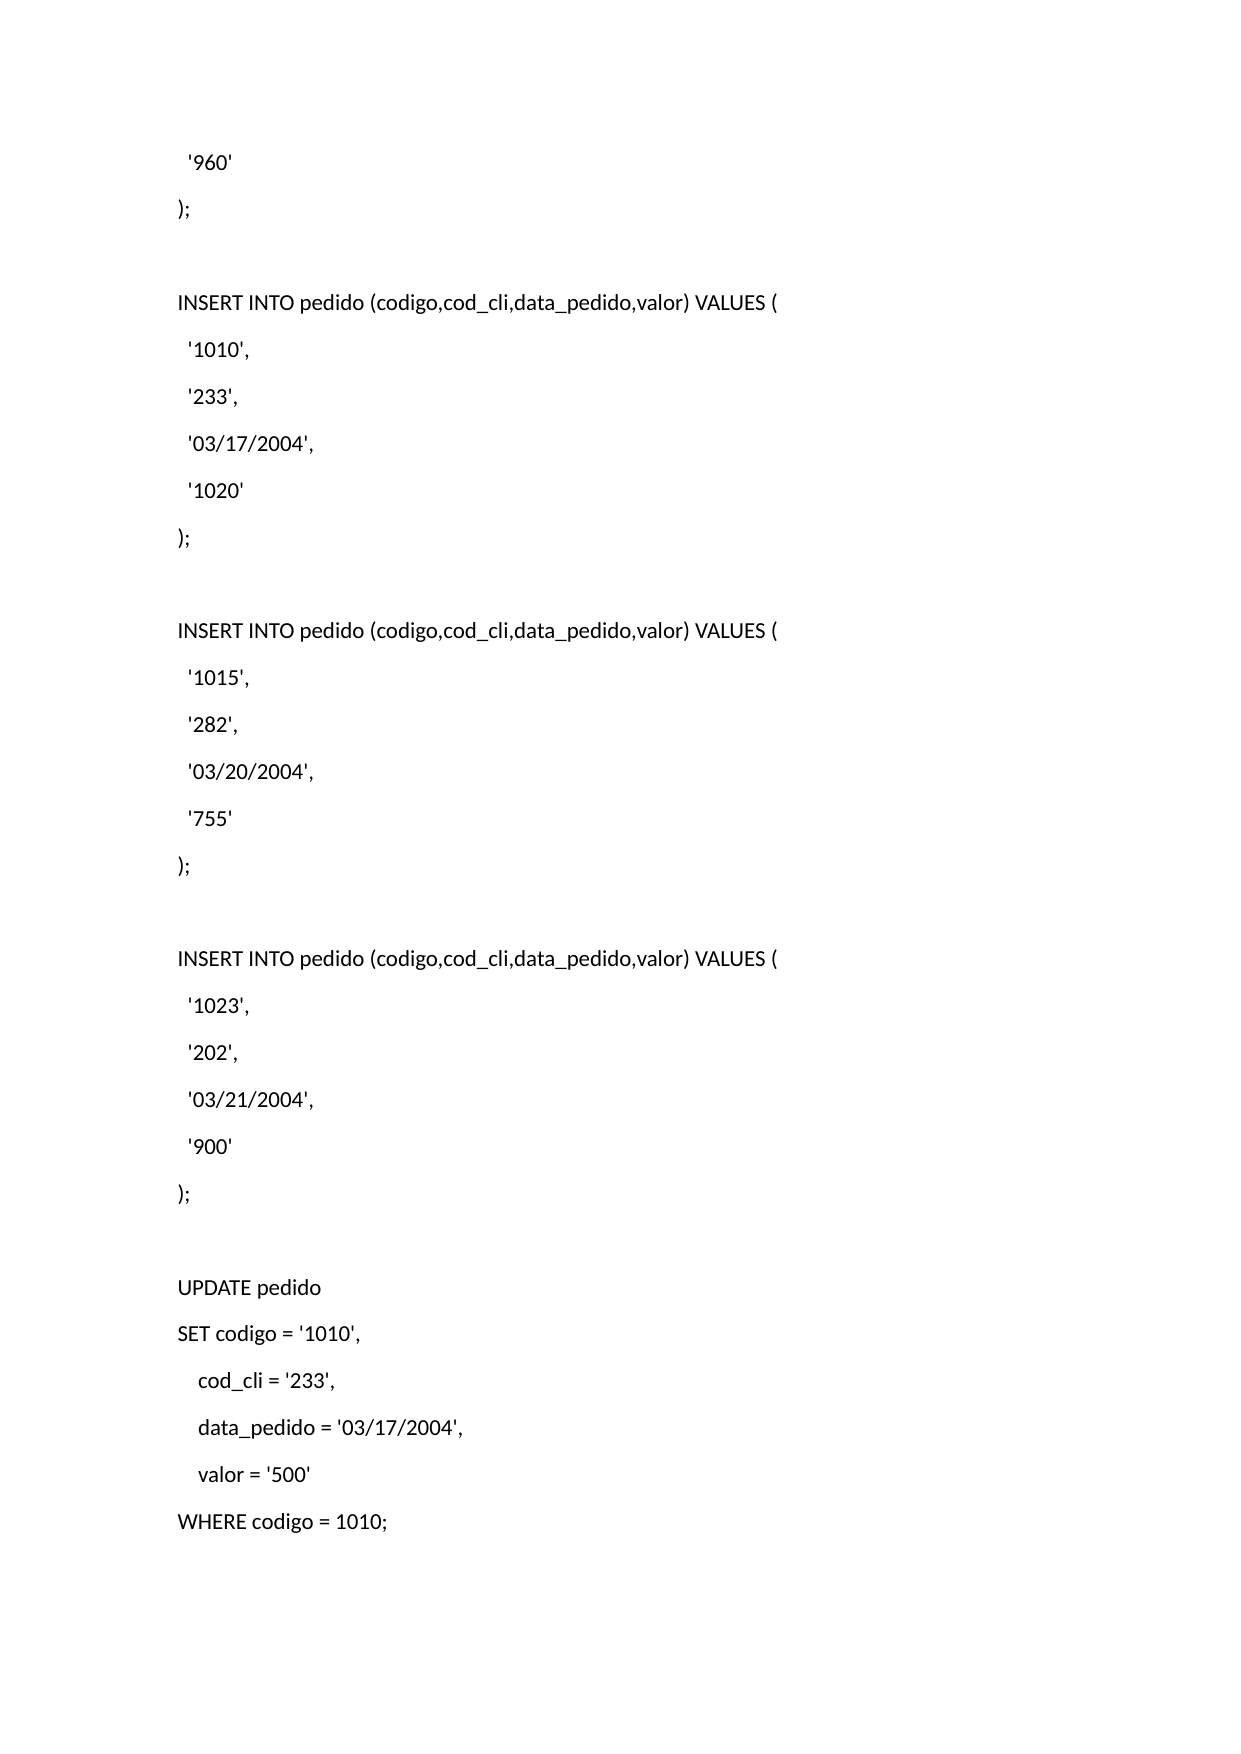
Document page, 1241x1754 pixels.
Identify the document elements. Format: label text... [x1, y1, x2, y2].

text '1023', [177, 991, 1063, 1019]
text cod_cli = '233', [177, 1366, 1063, 1394]
text INSERT INTO pedido (codigo,cod_cli,data_pedido,valor) VALUES ( [177, 944, 1063, 972]
text ); [177, 523, 1063, 551]
text ); [177, 194, 1063, 222]
text '1015', [177, 663, 1063, 691]
text SET codigo = '1010', [177, 1319, 1063, 1347]
text ); [177, 1179, 1063, 1207]
text '03/21/2004', [177, 1085, 1063, 1113]
text '755' [177, 804, 1063, 832]
text WHERE codigo = 1010; [177, 1507, 1063, 1535]
text '03/17/2004', [177, 429, 1063, 457]
text '960' [177, 148, 1063, 176]
text UPDATE pedido [177, 1273, 1063, 1301]
text '202', [177, 1038, 1063, 1066]
text valor = '500' [177, 1460, 1063, 1488]
text INSERT INTO pedido (codigo,cod_cli,data_pedido,valor) VALUES ( [177, 616, 1063, 644]
text '233', [177, 382, 1063, 410]
text ); [177, 851, 1063, 879]
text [177, 288, 1063, 316]
text '900' [177, 1132, 1063, 1160]
text '1020' [177, 476, 1063, 504]
text '1010', [177, 335, 1063, 363]
text '03/20/2004', [177, 757, 1063, 785]
text data_pedido = '03/17/2004', [177, 1413, 1063, 1441]
text '282', [177, 710, 1063, 738]
